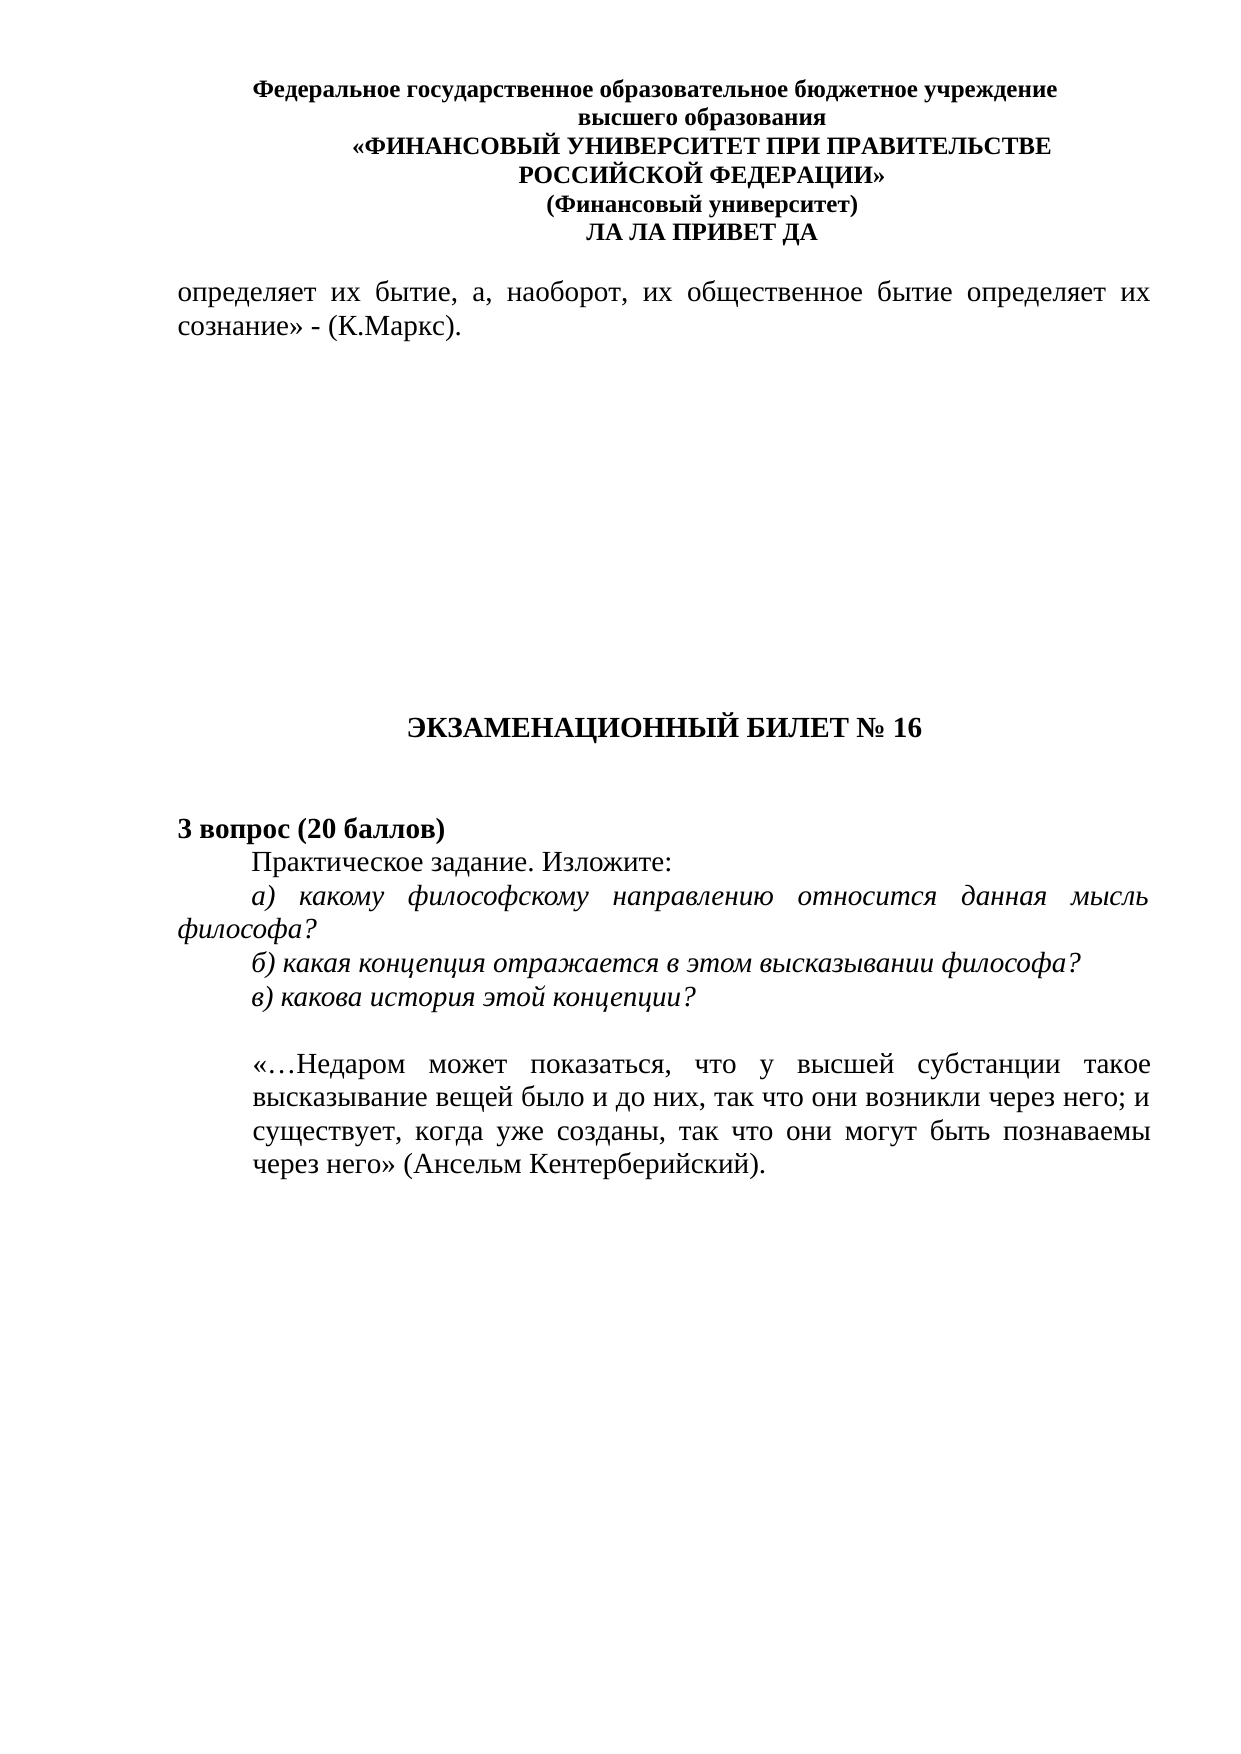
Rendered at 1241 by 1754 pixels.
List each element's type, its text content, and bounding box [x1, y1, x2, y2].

list «…Недаром может показаться, что у высшей субстанции такое высказывание вещей было и до них, так что они возникли через него; и существует, когда уже созданы, так что они могут быть познаваемы через него» (Ансельм Кентерберийский). [252, 1046, 1152, 1180]
text а) какому философскому направлению относится данная мысль философа? [177, 878, 1152, 945]
text ЭКЗАМЕНАЦИОННЫЙ БИЛЕТ № 16 [177, 710, 1152, 744]
text б) какая концепция отражается в этом высказывании философа? [177, 945, 1152, 979]
text 3 вопрос (20 баллов) [177, 811, 1152, 844]
text Практическое задание. Изложите: [177, 844, 1152, 878]
text в) какова история этой концепции? [177, 979, 1152, 1012]
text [177, 274, 1152, 341]
